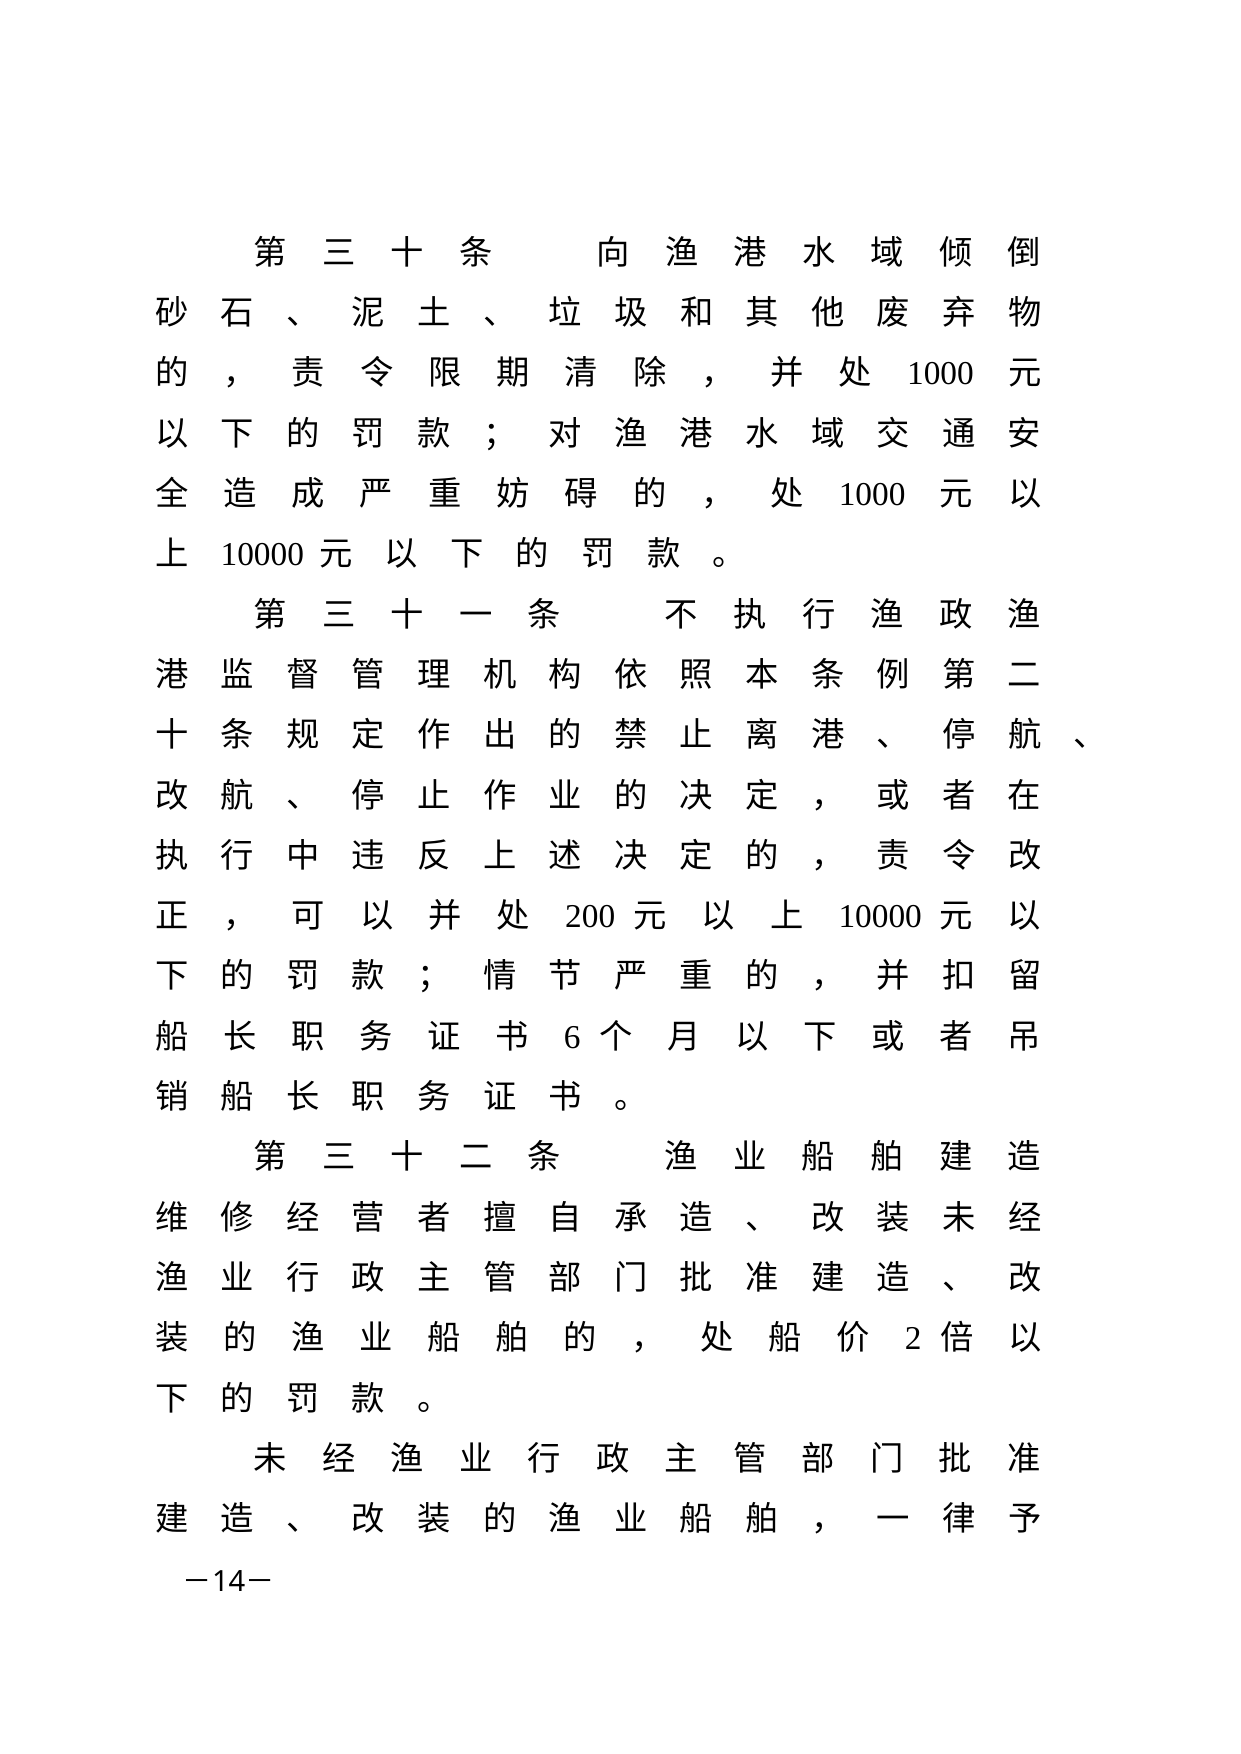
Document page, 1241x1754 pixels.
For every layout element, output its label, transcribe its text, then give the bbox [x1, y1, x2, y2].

text 第三十一条 不执行渔政渔港监督管理机构依照本条例第二十条规定作出的禁止离港、停航、改航、停止作业的决定，或者在执行中违反上述决定的，责令改正，可以并处200元以上10000元以下的罚款；情节严重的，并扣留船长职务证书6个月以下或者吊销船长职务证书。 [155, 581, 1073, 1124]
text 未经渔业行政主管部门批准建造、改装的渔业船舶，一律予以没收。 [155, 1426, 1073, 1546]
text 第三十条 向渔港水域倾倒砂石、泥土、垃圾和其他废弃物的，责令限期清除，并处1000元以下的罚款；对渔港水域交通安全造成严重妨碍的，处1000元以上10000元以下的罚款。 [155, 219, 1073, 581]
text 第三十二条 渔业船舶建造维修经营者擅自承造、改装未经渔业行政主管部门批准建造、改装的渔业船舶的，处船价2倍以下的罚款。 [155, 1124, 1073, 1426]
